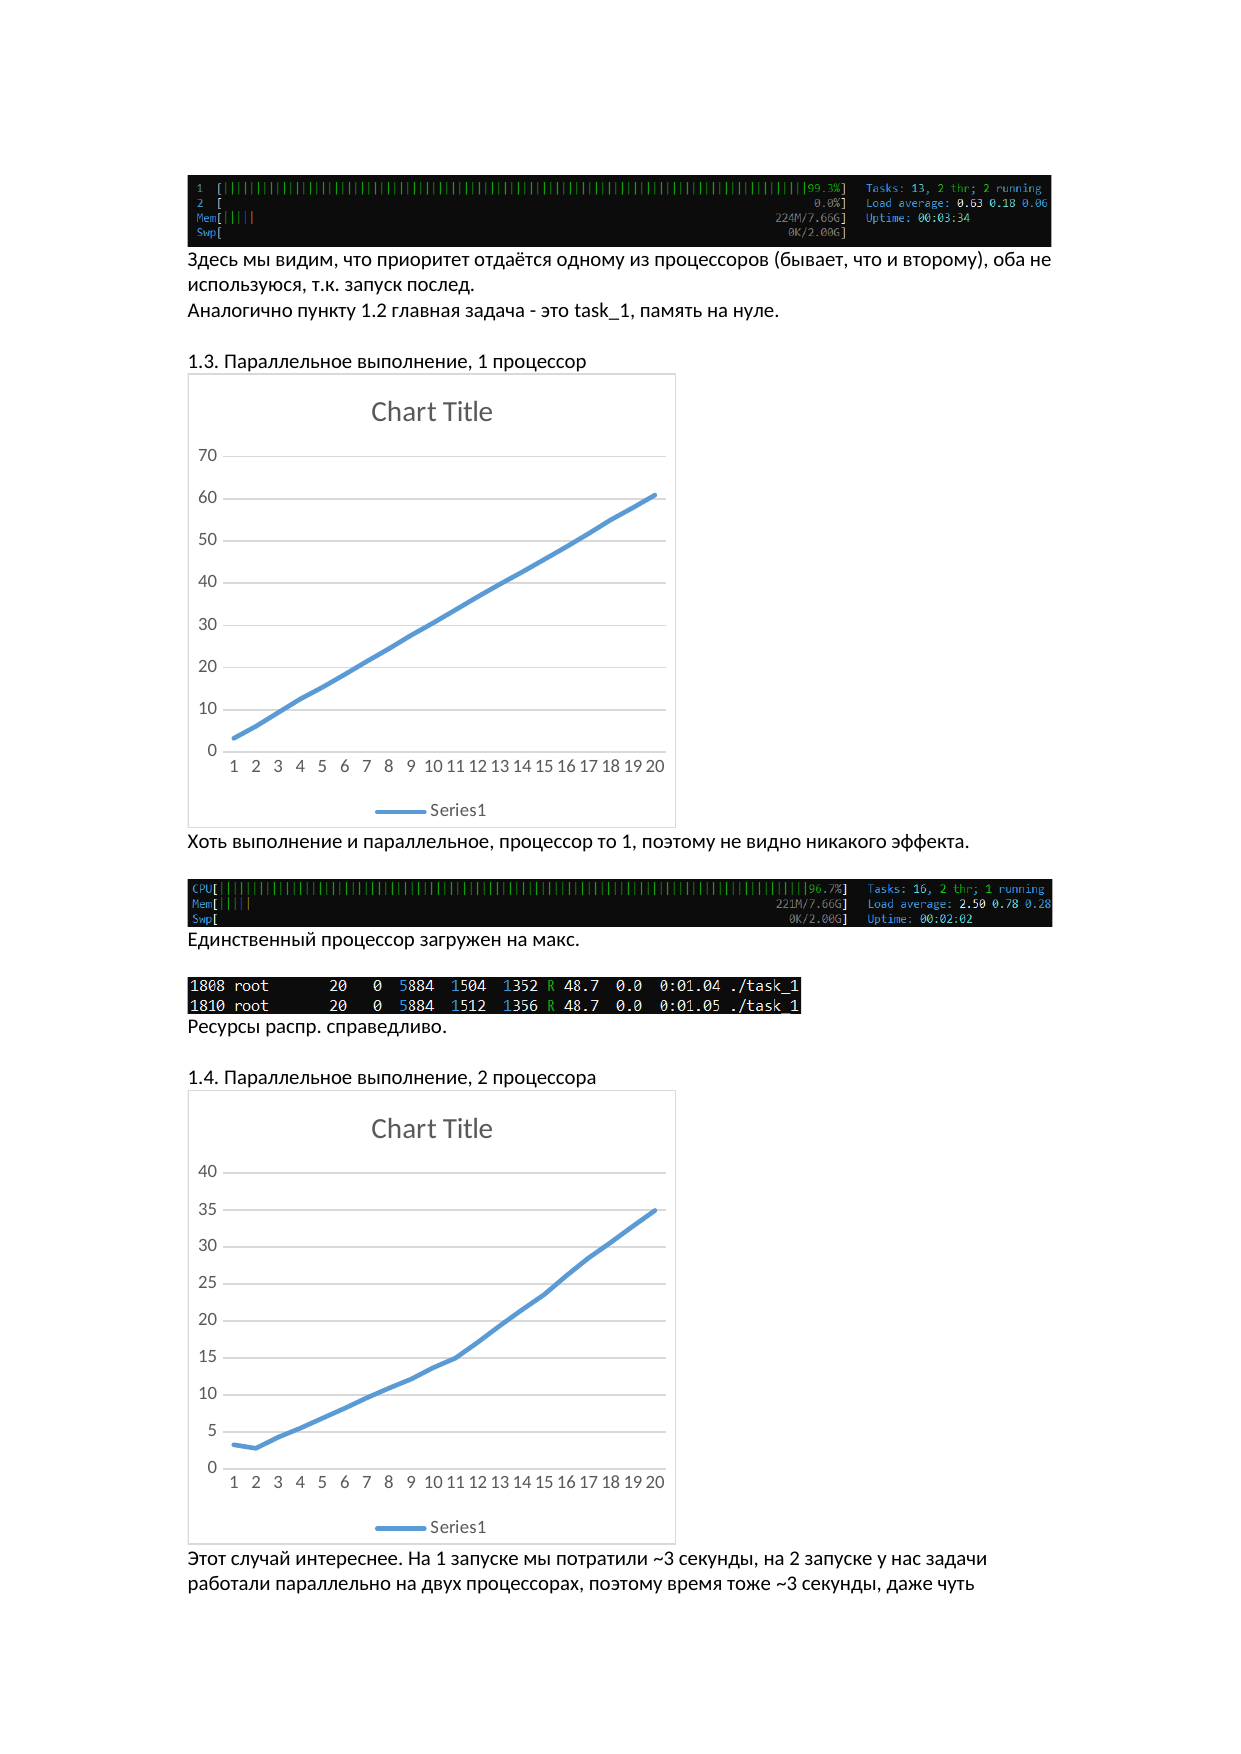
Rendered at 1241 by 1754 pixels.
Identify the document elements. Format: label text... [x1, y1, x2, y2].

list Хоть выполнение и параллельное, процессор то 1, поэтому не видно никакого эффекта. [187, 828, 1053, 854]
list Параллельное выполнение, 2 процессора [187, 1064, 1053, 1090]
picture [187, 879, 1053, 927]
list Ресурсы распр. справедливо. [187, 1014, 1053, 1039]
picture [187, 977, 802, 1014]
list Единственный процессор загружен на макс. [187, 927, 1053, 952]
list Здесь мы видим, что приоритет отдаётся одному из процессоров (бывает, что и второму), оба не используюся, т.к. запуск послед. [187, 246, 1053, 297]
picture [187, 175, 1052, 247]
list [187, 1545, 1053, 1596]
list Параллельное выполнение, 1 процессор [187, 348, 1053, 373]
list Аналогично пункту 1.2 главная задача - это task_1, память на нуле. [187, 297, 1053, 322]
